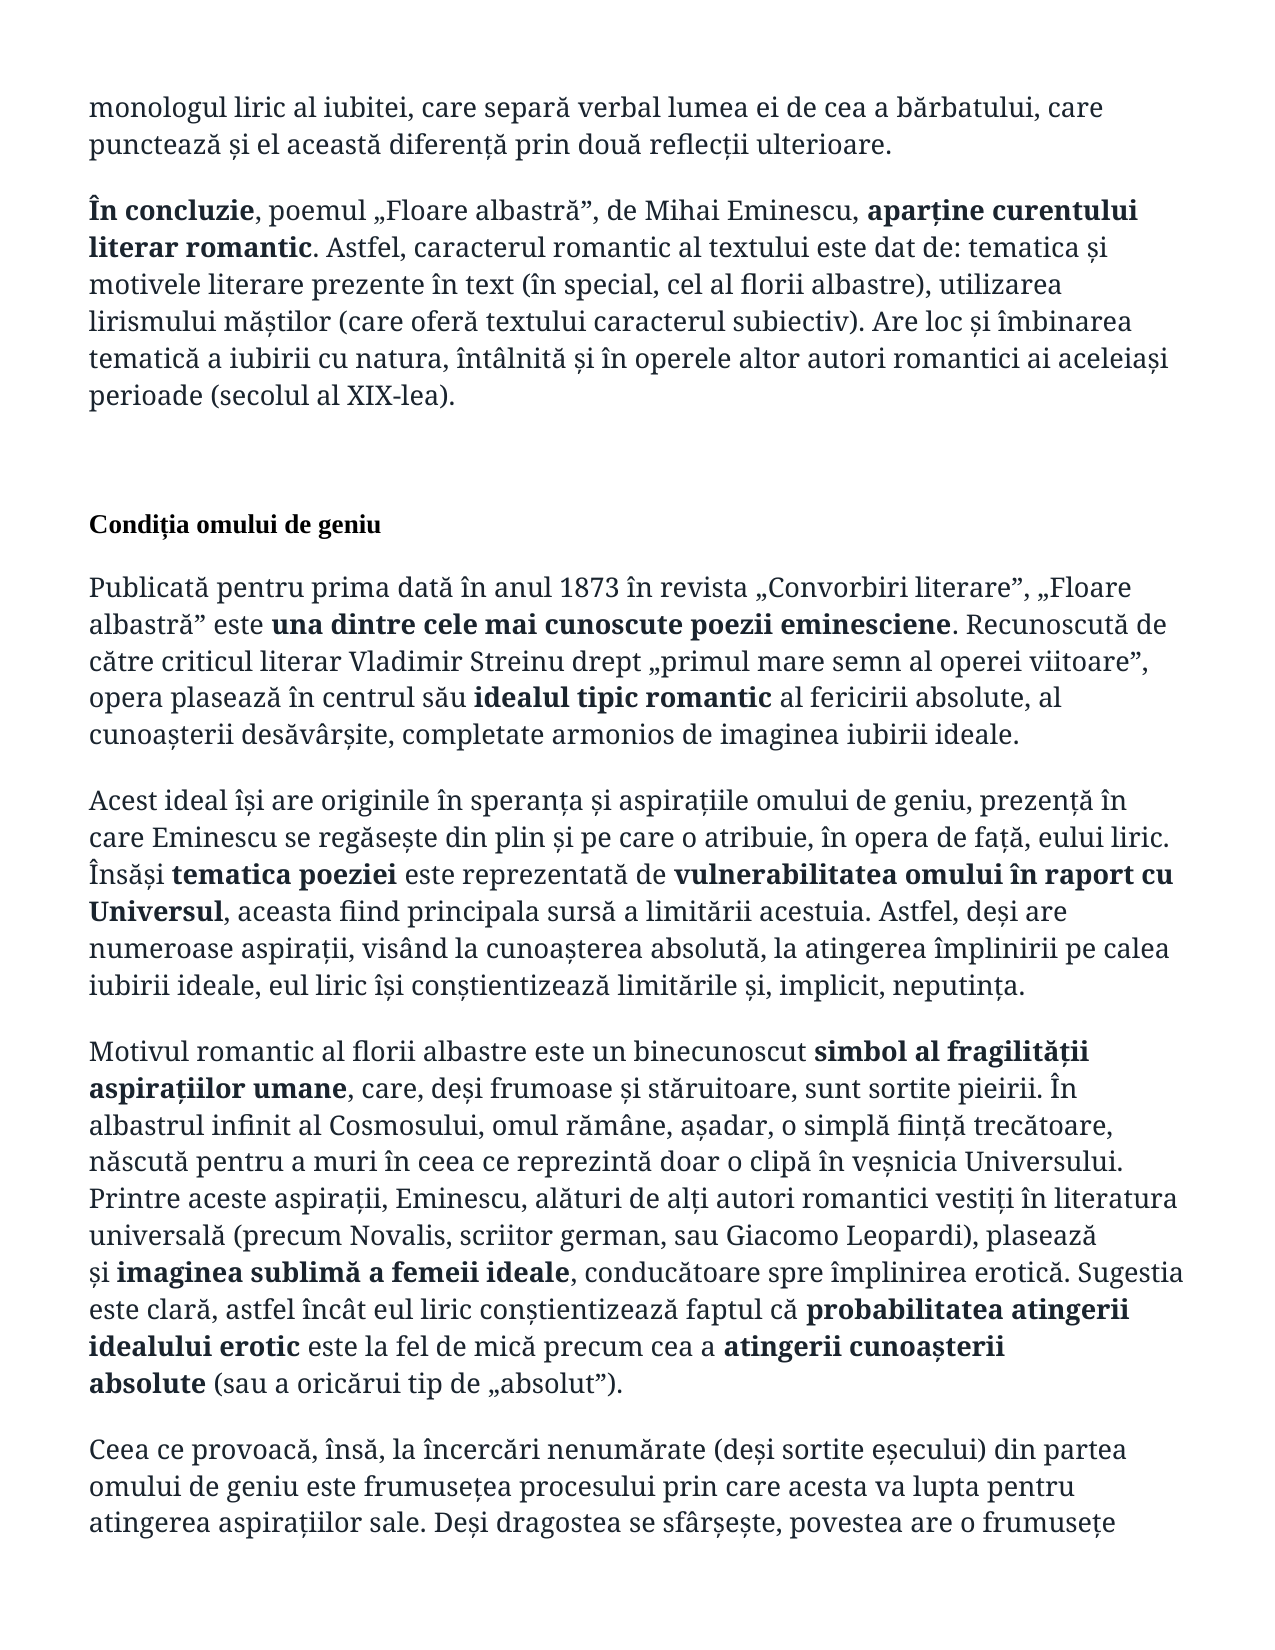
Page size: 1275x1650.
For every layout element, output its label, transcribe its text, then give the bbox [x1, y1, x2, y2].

text Motivul romantic al florii albastre este un binecunoscut simbol al fragilității aspirațiilor umane, care, deși frumoase și stăruitoare, sunt sortite pieirii. În albastrul infinit al Cosmosului, omul rămâne, așadar, o simplă ființă trecătoare, născută pentru a muri în ceea ce reprezintă doar o clipă în veșnicia Universului. Printre aceste aspirații, Eminescu, alături de alți autori romantici vestiți în literatura universală (precum Novalis, scriitor german, sau Giacomo Leopardi), plasează și imaginea sublimă a femeii ideale, conducătoare spre împlinirea erotică. Sugestia este clară, astfel încât eul liric conștientizează faptul că probabilitatea atingerii idealului erotic este la fel de mică precum cea a atingerii cunoașterii absolute (sau a oricărui tip de „absolut”). [89, 1032, 1186, 1401]
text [89, 89, 1186, 162]
text Publicată pentru prima dată în anul 1873 în revista „Convorbiri literare”, „Floare albastră” este una dintre cele mai cunoscute poezii eminesciene. Recunoscută de către criticul literar Vladimir Streinu drept „primul mare semn al operei viitoare”, opera plasează în centrul său idealul tipic romantic al fericirii absolute, al cunoașterii desăvârșite, completate armonios de imaginea iubirii ideale. [89, 568, 1186, 753]
text Acest ideal își are originile în speranța și aspirațiile omului de geniu, prezență în care Eminescu se regăsește din plin și pe care o atribuie, în opera de față, eului liric. Însăși tematica poeziei este reprezentată de vulnerabilitatea omului în raport cu Universul, aceasta fiind principala sursă a limitării acestuia. Astfel, deși are numeroase aspirații, visând la cunoașterea absolută, la atingerea împlinirii pe calea iubirii ideale, eul liric își conștientizează limitările și, implicit, neputința. [89, 782, 1186, 1003]
subtitle Condiția omului de geniu [89, 508, 1186, 539]
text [89, 1430, 1186, 1541]
text În concluzie, poemul „Floare albastră”, de Mihai Eminescu, aparține curentului literar romantic. Astfel, caracterul romantic al textului este dat de: tematica și motivele literare prezente în text (în special, cel al florii albastre), utilizarea lirismului măștilor (care oferă textului caracterul subiectiv). Are loc și îmbinarea tematică a iubirii cu natura, întâlnită și în operele altor autori romantici ai aceleiași perioade (secolul al XIX-lea). [89, 192, 1186, 413]
